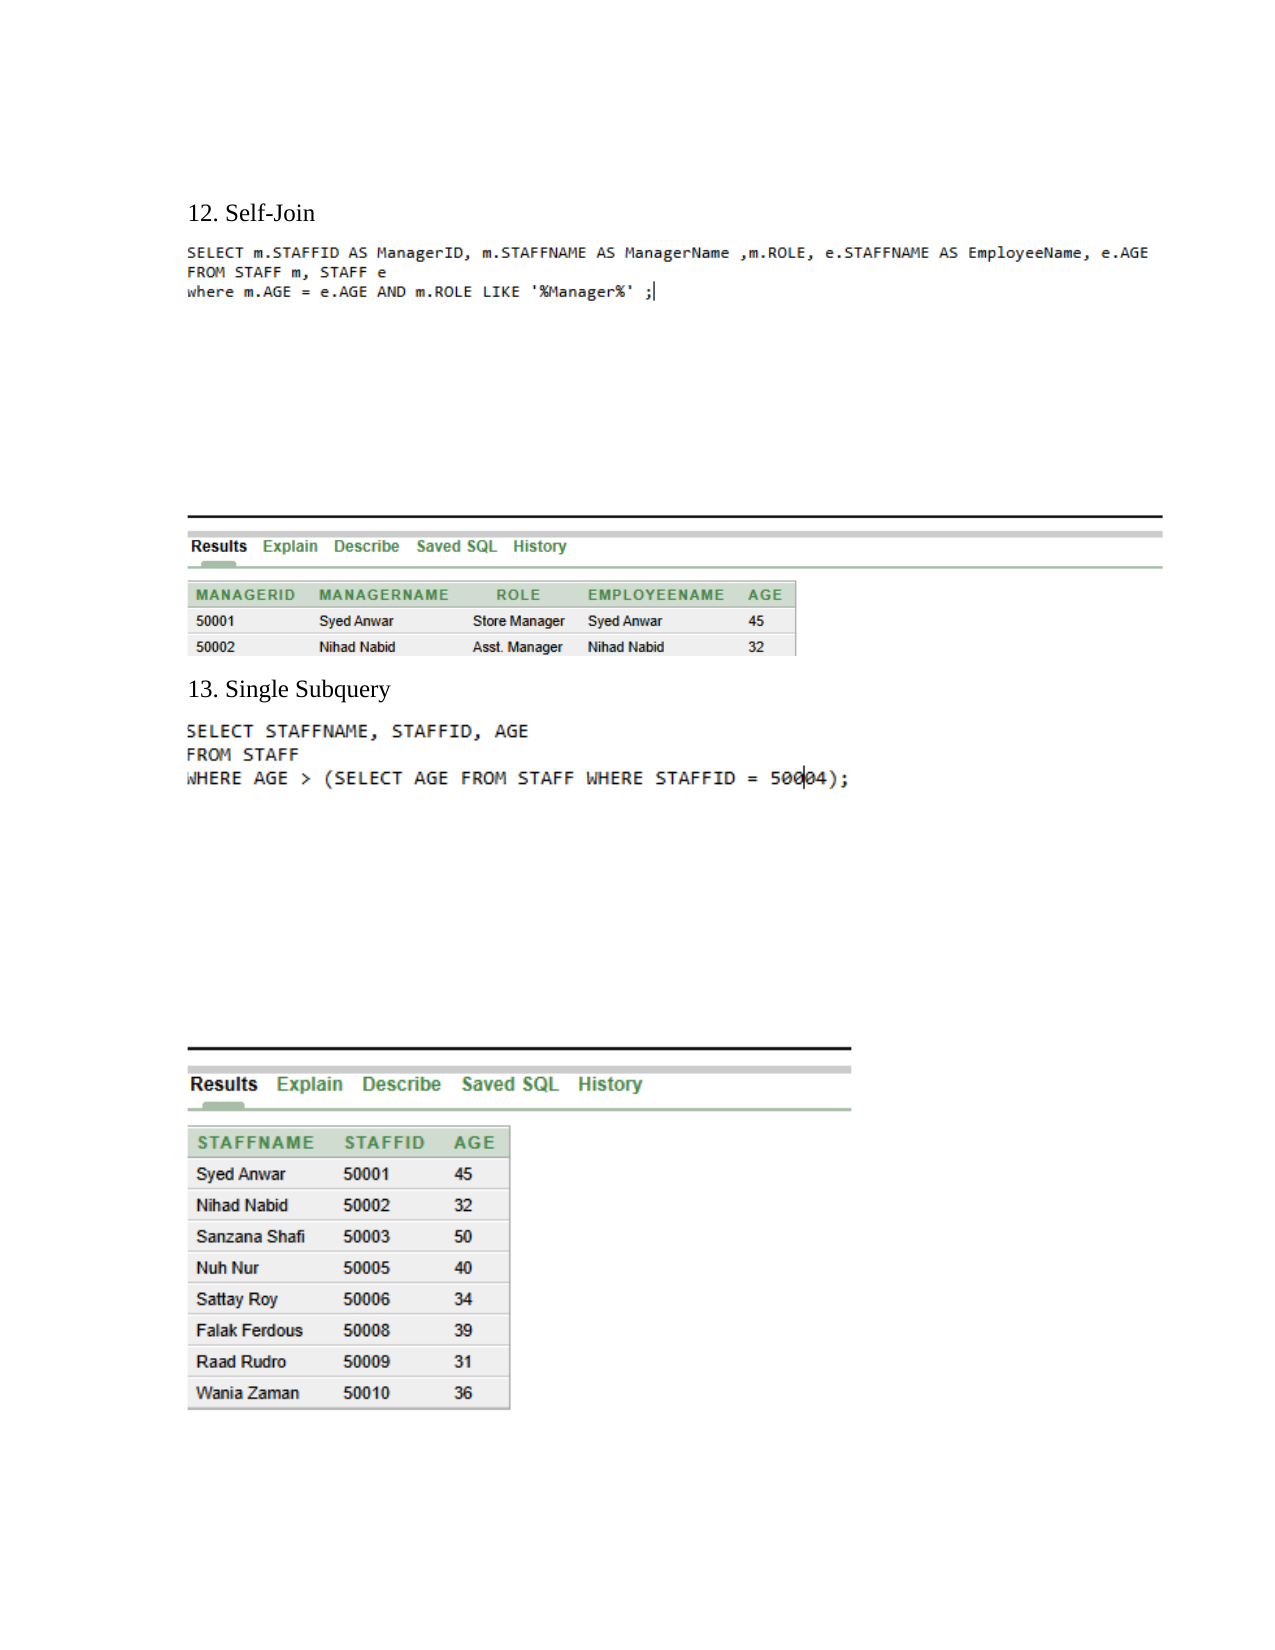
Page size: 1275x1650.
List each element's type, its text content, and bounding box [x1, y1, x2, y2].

picture [187, 722, 852, 1418]
picture [187, 245, 1163, 656]
list Single Subquery [187, 674, 1125, 703]
list Self-Join [187, 198, 1125, 226]
